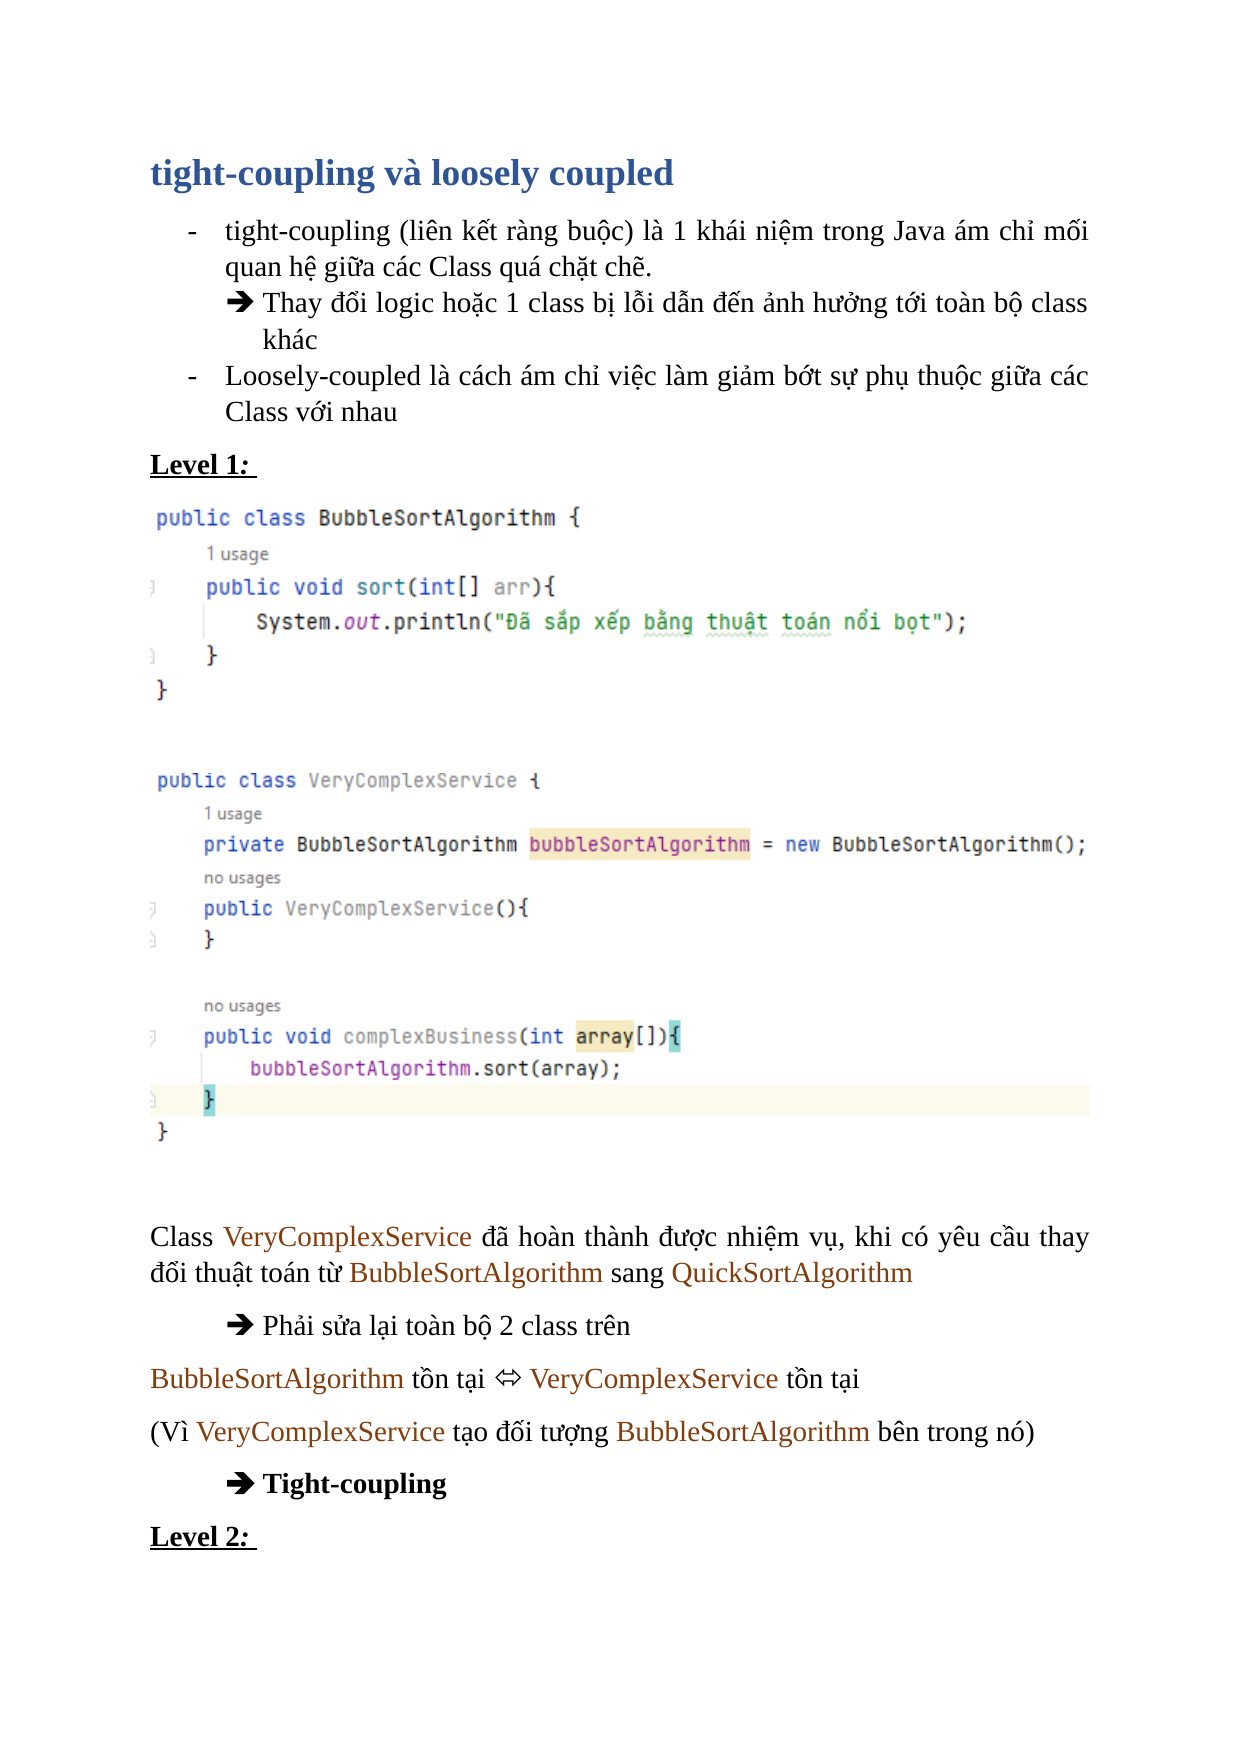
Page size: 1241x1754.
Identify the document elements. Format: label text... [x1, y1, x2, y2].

text Class VeryComplexService đã hoàn thành được nhiệm vụ, khi có yêu cầu thay đổi thuật toán từ BubbleSortAlgorithm sang QuickSortAlgorithm [150, 1219, 1090, 1288]
picture [150, 773, 1091, 1147]
text Level 2: [150, 1519, 1090, 1553]
list Thay đổi logic hoặc 1 class bị lỗi dẫn đến ảnh hưởng tới toàn bộ class khác [225, 286, 1090, 355]
text tight-coupling và loosely coupled [150, 150, 1090, 193]
text Level 1: [150, 447, 1090, 480]
list tight-coupling (liên kết ràng buộc) là 1 khái niệm trong Java ám chỉ mối quan hệ giữa các Class quá chặt chẽ. [187, 213, 1090, 283]
list Loosely-coupled là cách ám chỉ việc làm giảm bớt sự phụ thuộc giữa các Class với nhau [187, 358, 1090, 428]
list Phải sửa lại toàn bộ 2 class trên [225, 1308, 1090, 1341]
list Tight-coupling [225, 1466, 1090, 1500]
text BubbleSortAlgorithm tồn tại VeryComplexService tồn tại [150, 1361, 1090, 1394]
picture [150, 499, 972, 702]
text (Vì VeryComplexService tạo đối tượng BubbleSortAlgorithm bên trong nó) [150, 1414, 1090, 1447]
